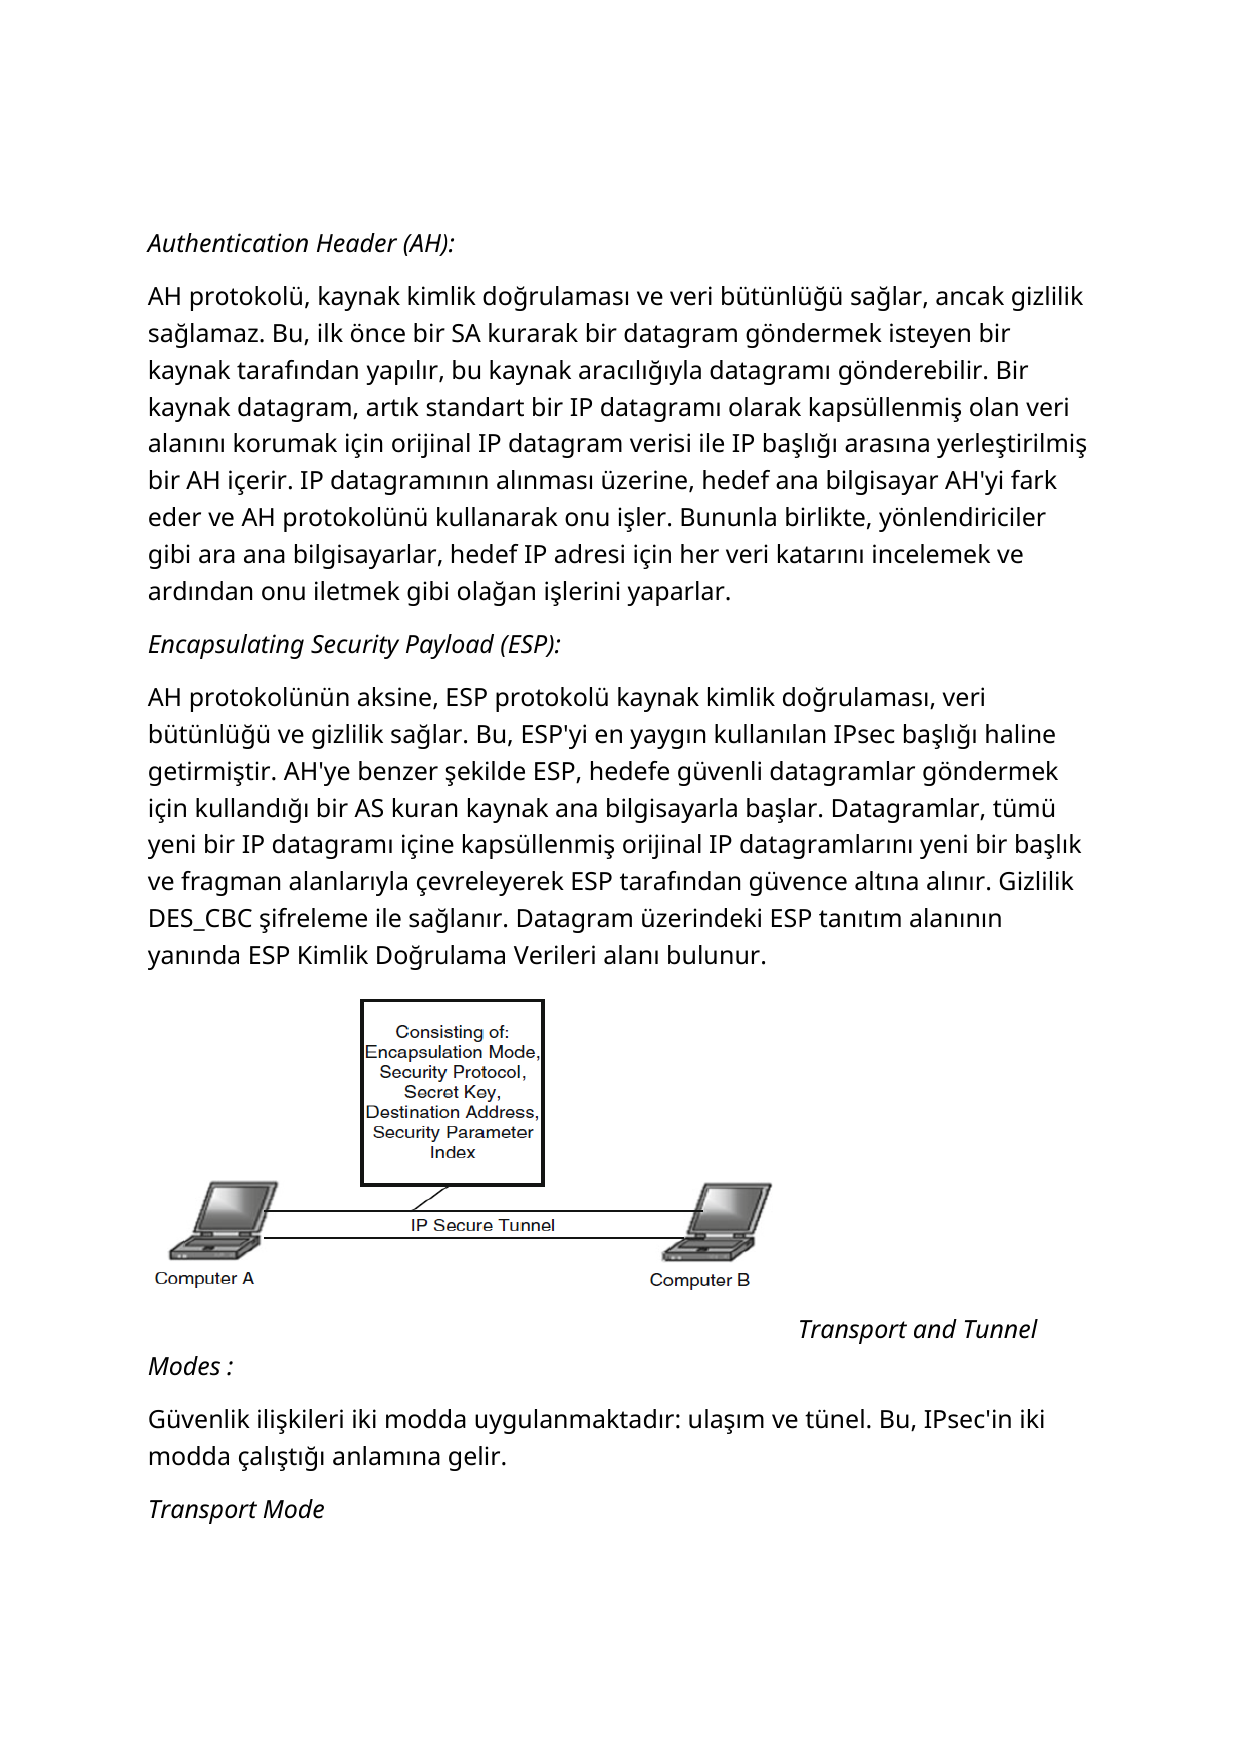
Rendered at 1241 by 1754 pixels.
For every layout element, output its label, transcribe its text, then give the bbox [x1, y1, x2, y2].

text Transport Mode [148, 1492, 1093, 1526]
text AH protokolünün aksine, ESP protokolü kaynak kimlik doğrulaması, veri bütünlüğü ve gizlilik sağlar. Bu, ESP'yi en yaygın kullanılan IPsec başlığı haline getirmiştir. AH'ye benzer şekilde ESP, hedefe güvenli datagramlar göndermek için kullandığı bir AS kuran kaynak ana bilgisayarla başlar. Datagramlar, tümü yeni bir IP datagramı içine kapsüllenmiş orijinal IP datagramlarını yeni bir başlık ve fragman alanlarıyla çevreleyerek ESP tarafından güvence altına alınır. Gizlilik DES_CBC şifreleme ile sağlanır. Datagram üzerindeki ESP tanıtım alanının yanında ESP Kimlik Doğrulama Verileri alanı bulunur. [148, 680, 1093, 971]
text Encapsulating Security Payload (ESP): [148, 627, 1093, 661]
text Transport and Tunnel Modes : [148, 1311, 1093, 1382]
text Güvenlik ilişkileri iki modda uygulanmaktadır: ulaşım ve tünel. Bu, IPsec'in iki modda çalıştığı anlamına gelir. [148, 1402, 1093, 1472]
text Authentication Header (AH): [148, 226, 1093, 259]
text AH protokolü, kaynak kimlik doğrulaması ve veri bütünlüğü sağlar, ancak gizlilik sağlamaz. Bu, ilk önce bir SA kurarak bir datagram göndermek isteyen bir kaynak tarafından yapılır, bu kaynak aracılığıyla datagramı gönderebilir. Bir kaynak datagram, artık standart bir IP datagramı olarak kapsüllenmiş olan veri alanını korumak için orijinal IP datagram verisi ile IP başlığı arasına yerleştirilmiş bir AH içerir. IP datagramının alınması üzerine, hedef ana bilgisayar AH'yi fark eder ve AH protokolünü kullanarak onu işler. Bununla birlikte, yönlendiriciler gibi ara ana bilgisayarlar, hedef IP adresi için her veri katarını incelemek ve ardından onu iletmek gibi olağan işlerini yaparlar. [148, 279, 1093, 607]
picture [147, 990, 778, 1300]
